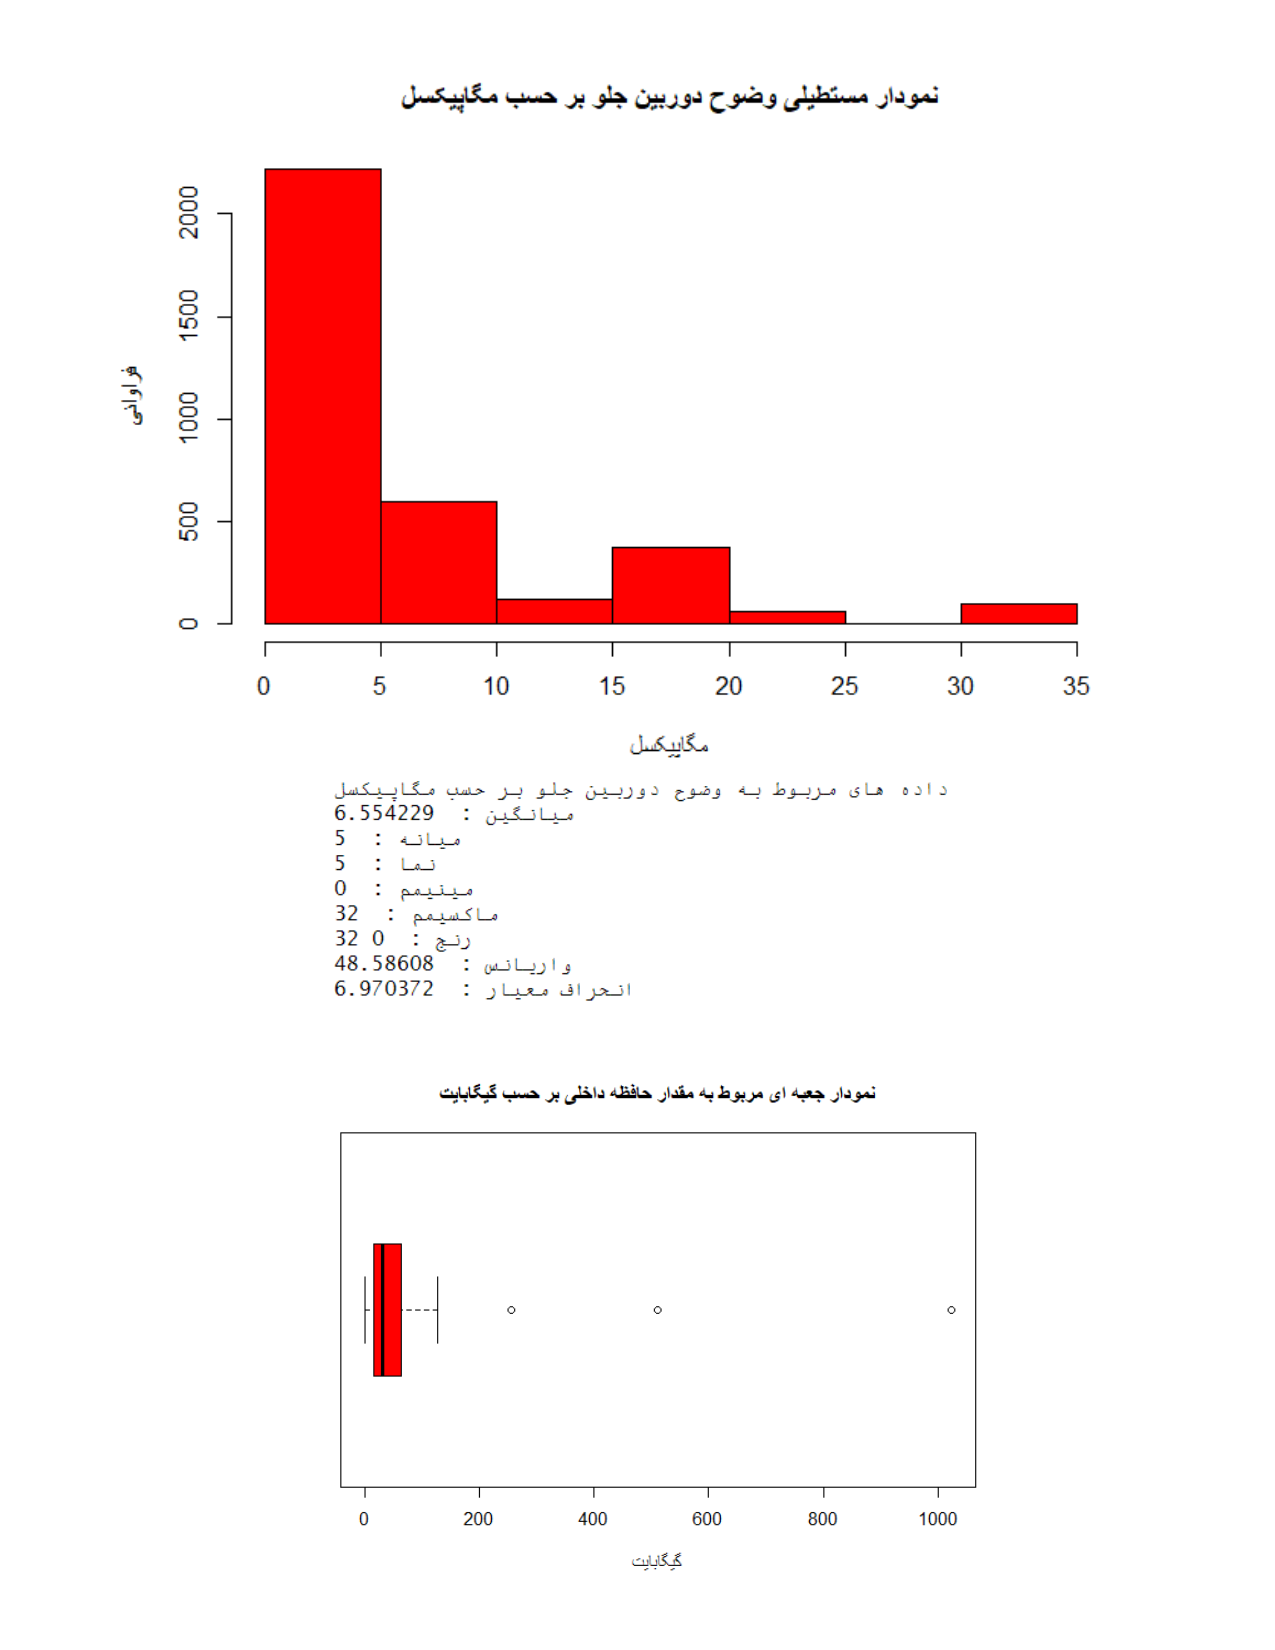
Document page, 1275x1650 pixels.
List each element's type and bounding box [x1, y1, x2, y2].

picture [260, 1052, 1017, 1588]
picture [120, 40, 1168, 1002]
